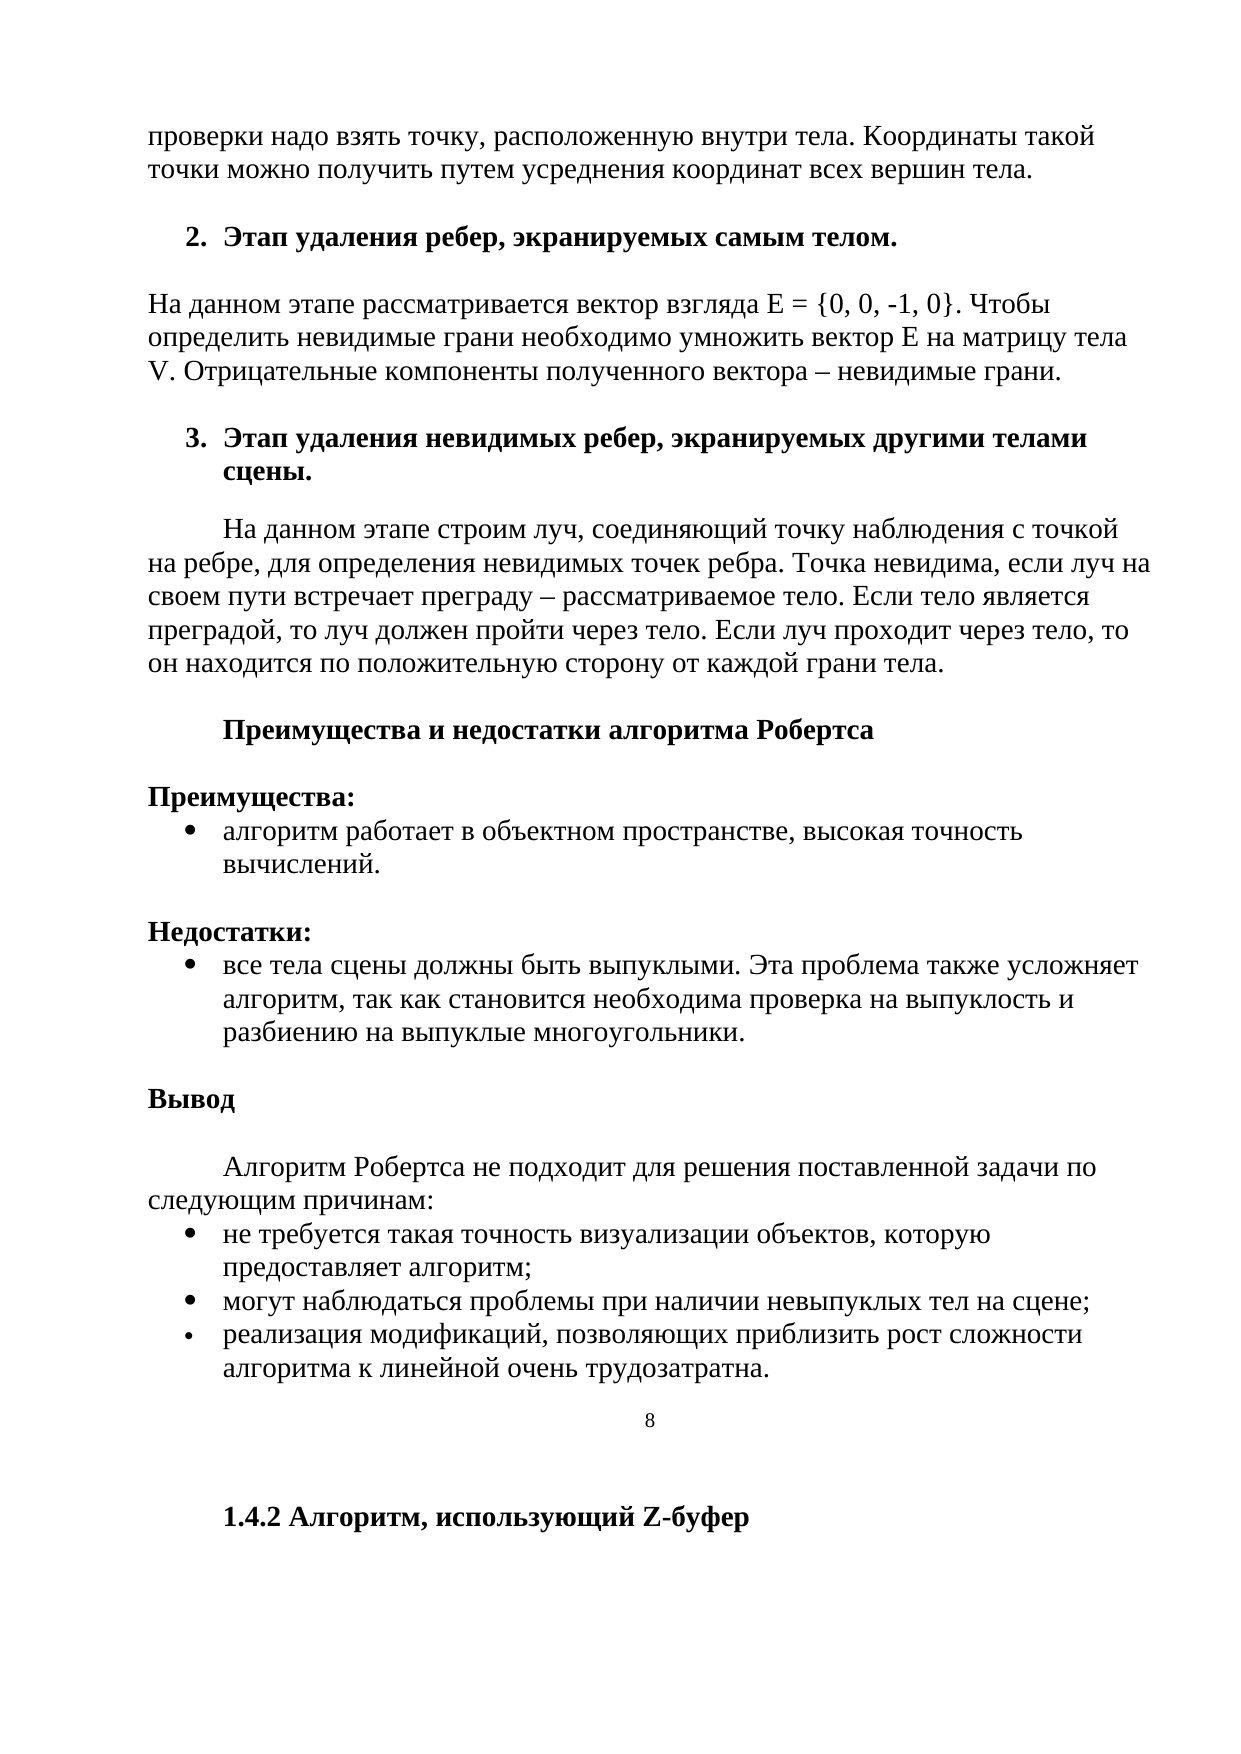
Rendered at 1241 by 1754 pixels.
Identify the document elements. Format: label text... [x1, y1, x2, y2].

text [148, 118, 1152, 185]
list могут наблюдаться проблемы при наличии невыпуклых тел на сцене; [185, 1283, 1152, 1317]
text Преимущества: [148, 779, 1152, 813]
text 8 [148, 1408, 1152, 1432]
list Этап удаления невидимых ребер, экранируемых другими телами сцены. [185, 420, 1152, 487]
list реализация модификаций, позволяющих приблизить рост сложности алгоритма к линейной очень трудозатратна. [185, 1317, 1152, 1384]
text На данном этапе рассматривается вектор взгляда Е = {0, 0, -1, 0}. Чтобы определить невидимые грани необходимо умножить вектор Е на матрицу тела V. Отрицательные компоненты полученного вектора – невидимые грани. [148, 286, 1152, 386]
list не требуется такая точность визуализации объектов, которую предоставляет алгоритм; [185, 1216, 1152, 1283]
text Преимущества и недостатки алгоритма Робертса [148, 712, 1152, 746]
text 1.4.2 Алгоритм, использующий Z-буфер [148, 1499, 1152, 1532]
text Вывод [148, 1082, 1152, 1115]
text Недостатки: [148, 914, 1152, 947]
text На данном этапе строим луч, соединяющий точку наблюдения с точкой на ребре, для определения невидимых точек ребра. Точка невидима, если луч на своем пути встречает преграду – рассматриваемое тело. Если тело является преградой, то луч должен пройти через тело. Если луч проходит через тело, то он находится по положительную сторону от каждой грани тела. [148, 511, 1152, 679]
list алгоритм работает в объектном пространстве, высокая точность вычислений. [185, 813, 1152, 880]
text Алгоритм Робертса не подходит для решения поставленной задачи по следующим причинам: [148, 1149, 1152, 1216]
list все тела сцены должны быть выпуклыми. Эта проблема также усложняет алгоритм, так как становится необходима проверка на выпуклость и разбиению на выпуклые многоугольники. [185, 947, 1152, 1048]
list Этап удаления ребер, экранируемых самым телом. [185, 219, 1152, 252]
